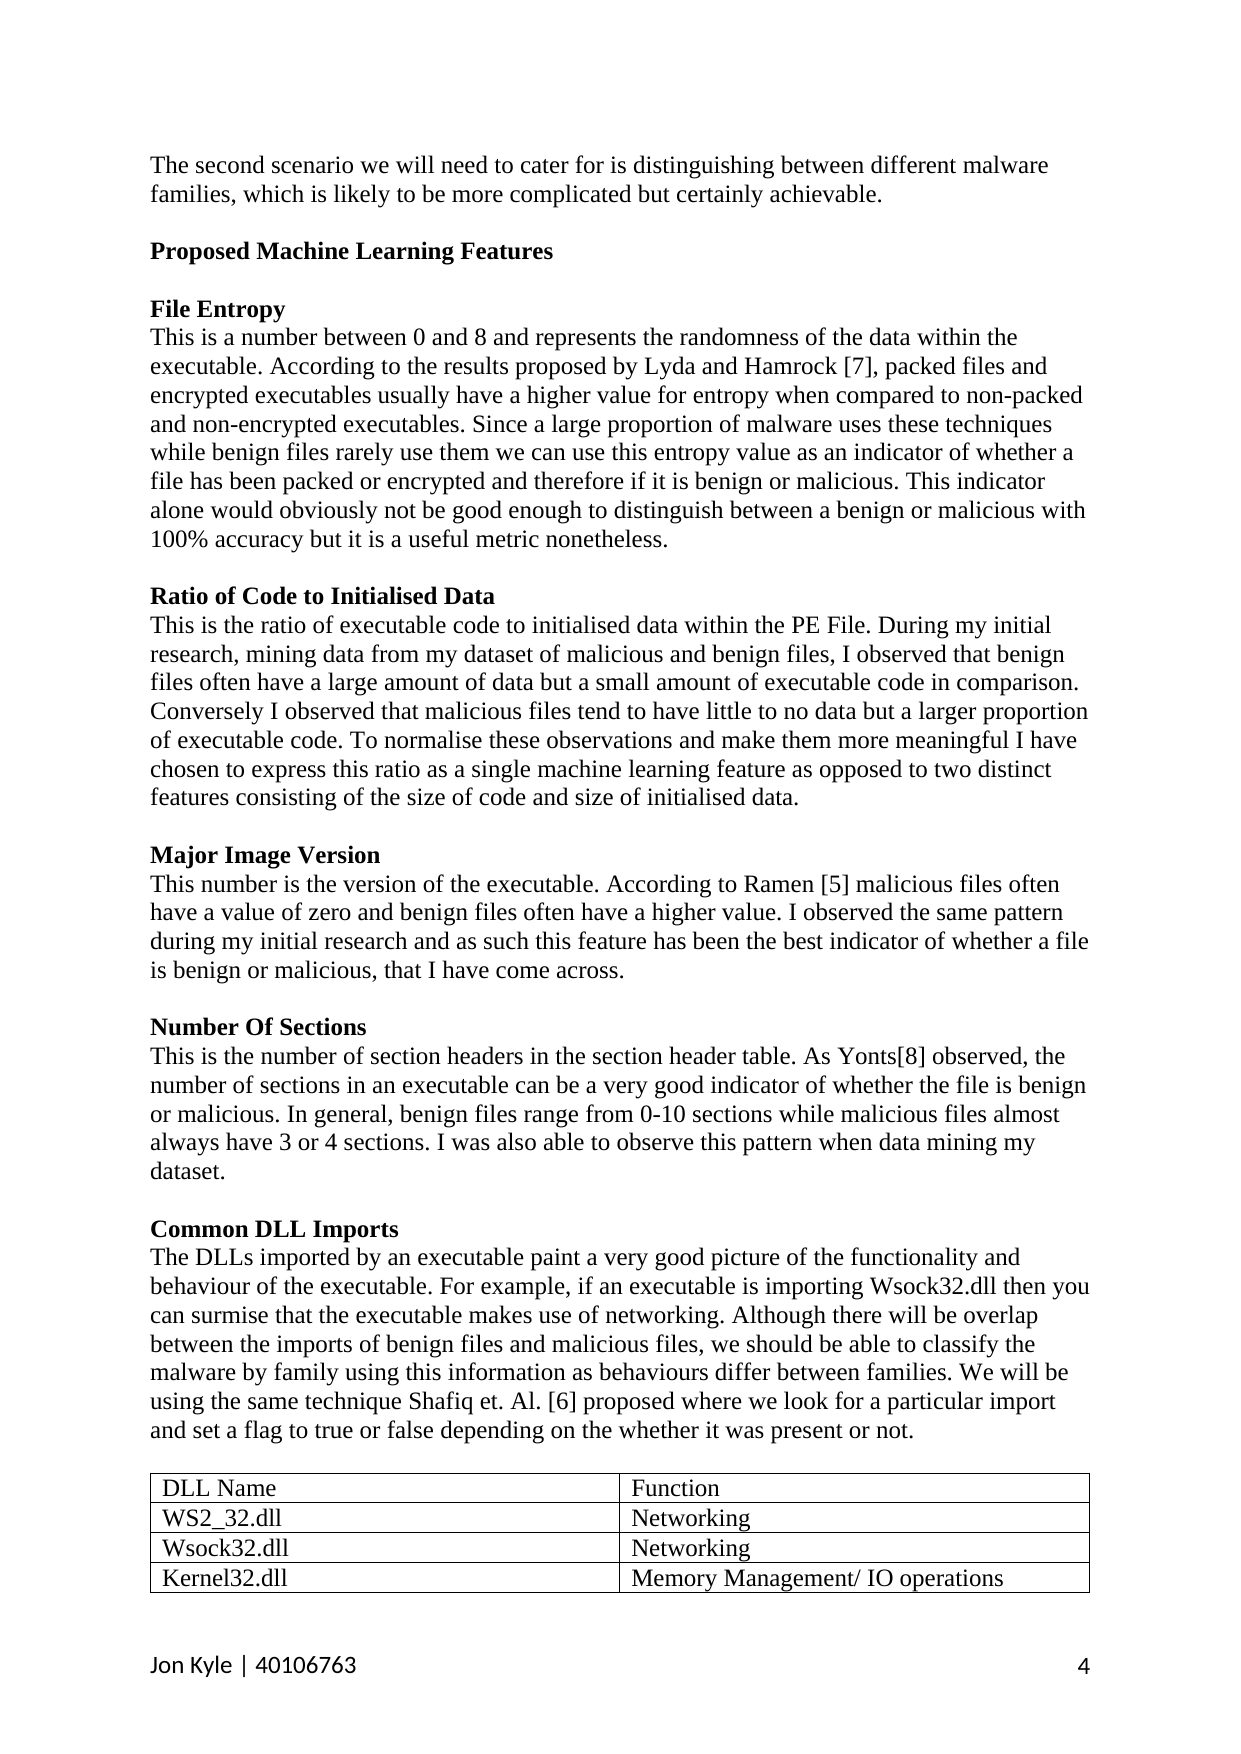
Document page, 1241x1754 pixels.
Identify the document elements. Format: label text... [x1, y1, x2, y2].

text Ratio of Code to Initialised Data [150, 581, 1090, 610]
text Proposed Machine Learning Features [150, 236, 1090, 265]
table_header DLL Name [151, 1474, 619, 1502]
text This is the number of section headers in the section header table. As Yonts[8] observed, the number of sections in an executable can be a very good indicator of whether the file is benign or malicious. In general, benign files range from 0-10 sections while malicious files almost always have 3 or 4 sections. I was also able to observe this pattern when data mining my dataset. [150, 1041, 1090, 1185]
text Major Image Version [150, 840, 1090, 869]
table_cell Networking [620, 1503, 1089, 1532]
table_cell Memory Management/ IO operations [620, 1563, 1089, 1592]
text File Entropy [150, 294, 1090, 322]
text The DLLs imported by an executable paint a very good picture of the functionality and behaviour of the executable. For example, if an executable is importing Wsock32.dll then you can surmise that the executable makes use of networking. Although there will be overlap between the imports of benign files and malicious files, we should be able to classify the malware by family using this information as behaviours differ between families. We will be using the same technique Shafiq et. Al. [6] proposed where we look for a particular import and set a flag to true or false depending on the whether it was present or not. [150, 1242, 1090, 1444]
text Number Of Sections [150, 1012, 1090, 1041]
text The second scenario we will need to cater for is distinguishing between different malware families, which is likely to be more complicated but certainly achievable. [150, 150, 1090, 207]
table_cell WS2_32.dll [151, 1503, 619, 1532]
text Common DLL Imports [150, 1214, 1090, 1242]
table_cell Wsock32.dll [151, 1533, 619, 1562]
text This number is the version of the executable. According to Ramen [5] malicious files often have a value of zero and benign files often have a higher value. I observed the same pattern during my initial research and as such this feature has been the best indicator of whether a file is benign or malicious, that I have come across. [150, 869, 1090, 984]
table_cell Kernel32.dll [151, 1563, 619, 1592]
text This is a number between 0 and 8 and represents the randomness of the data within the executable. According to the results proposed by Lyda and Hamrock [7], packed files and encrypted executables usually have a higher value for entropy when compared to non-packed and non-encrypted executables. Since a large proportion of malware uses these techniques while benign files rarely use them we can use this entropy value as an indicator of whether a file has been packed or encrypted and therefore if it is benign or malicious. This indicator alone would obviously not be good enough to distinguish between a benign or malicious with 100% accuracy but it is a useful metric nonetheless. [150, 322, 1090, 552]
table_header Function [620, 1474, 1089, 1502]
text This is the ratio of executable code to initialised data within the PE File. During my initial research, mining data from my dataset of malicious and benign files, I observed that benign files often have a large amount of data but a small amount of executable code in comparison. Conversely I observed that malicious files tend to have little to no data but a larger proportion of executable code. To normalise these observations and make them more meaningful I have chosen to express this ratio as a single machine learning feature as opposed to two distinct features consisting of the size of code and size of initialised data. [150, 610, 1090, 811]
table_cell Networking [620, 1533, 1089, 1562]
